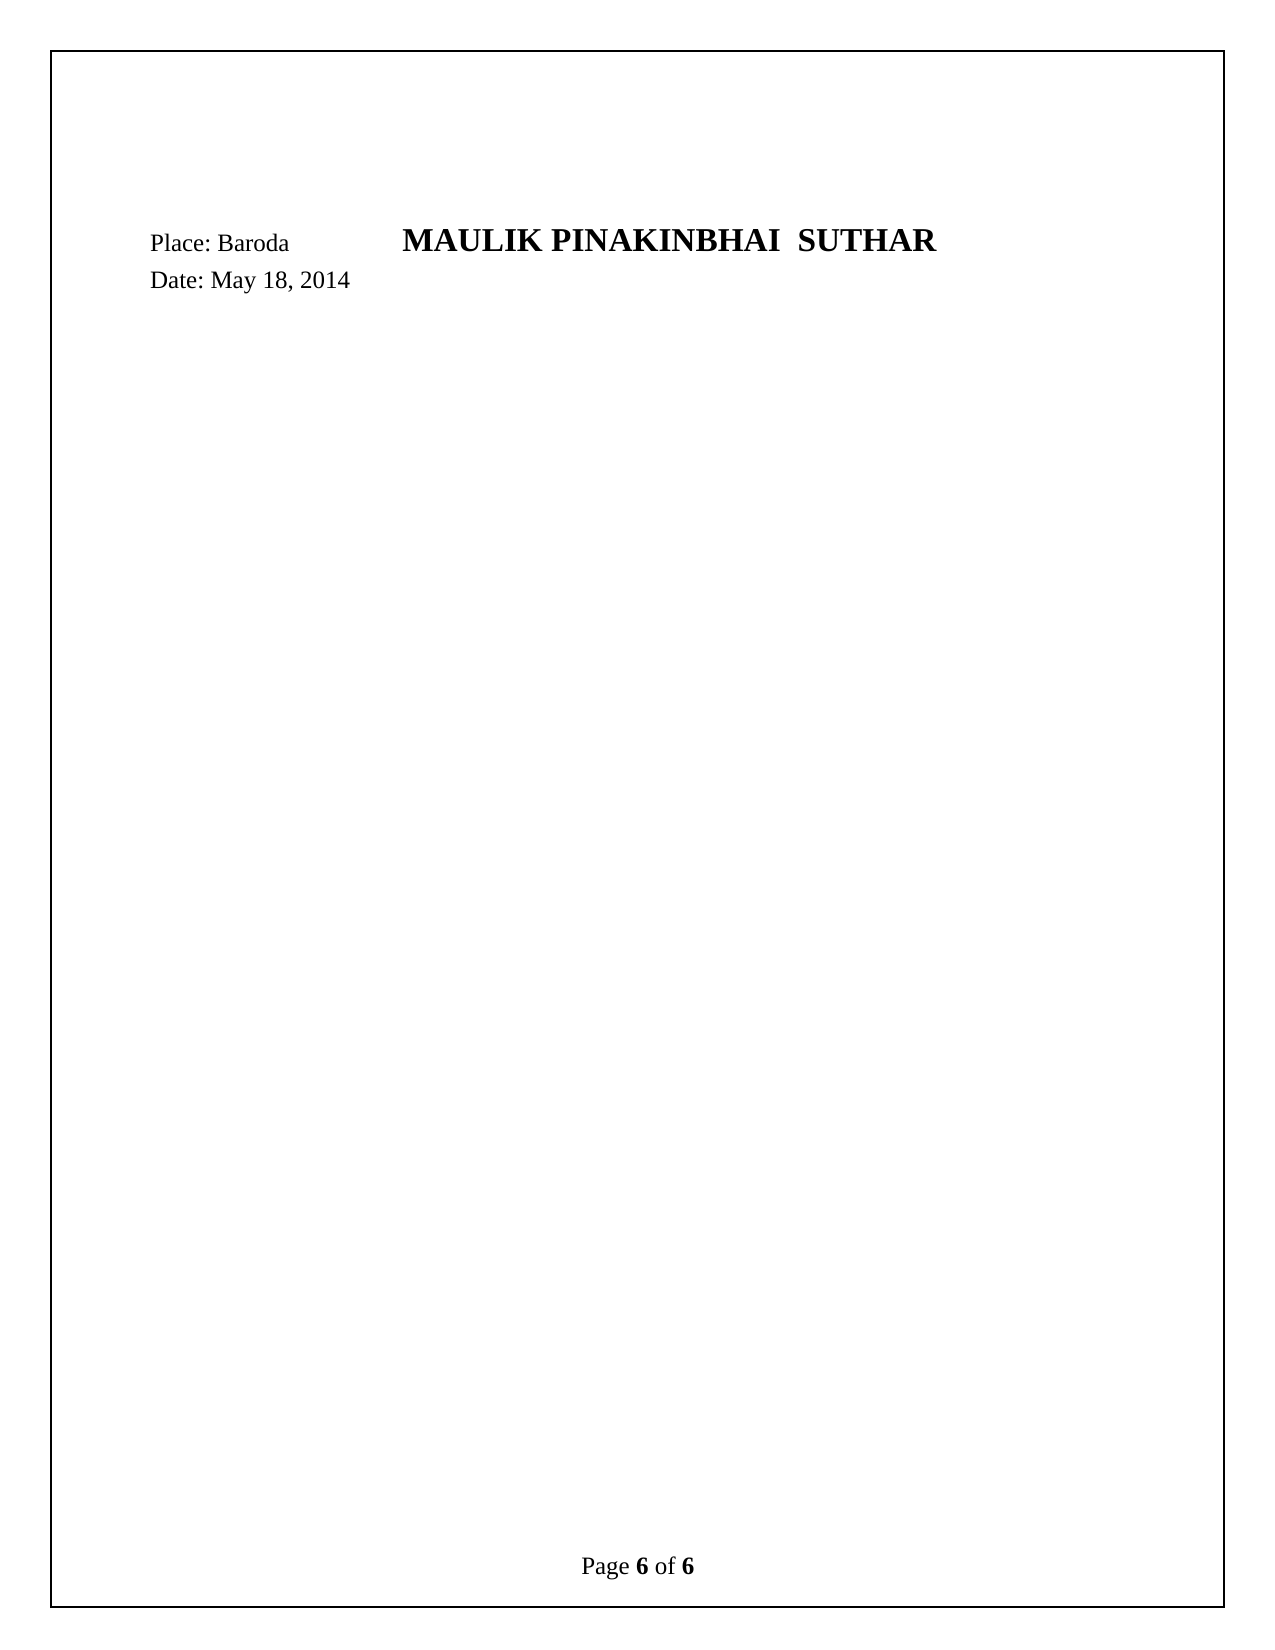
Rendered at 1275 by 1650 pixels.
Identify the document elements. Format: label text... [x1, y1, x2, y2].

text Place: Baroda MAULIK PINAKINBHAI SUTHAR [150, 221, 1125, 259]
text Date: May 18, 2014 [150, 265, 1125, 293]
